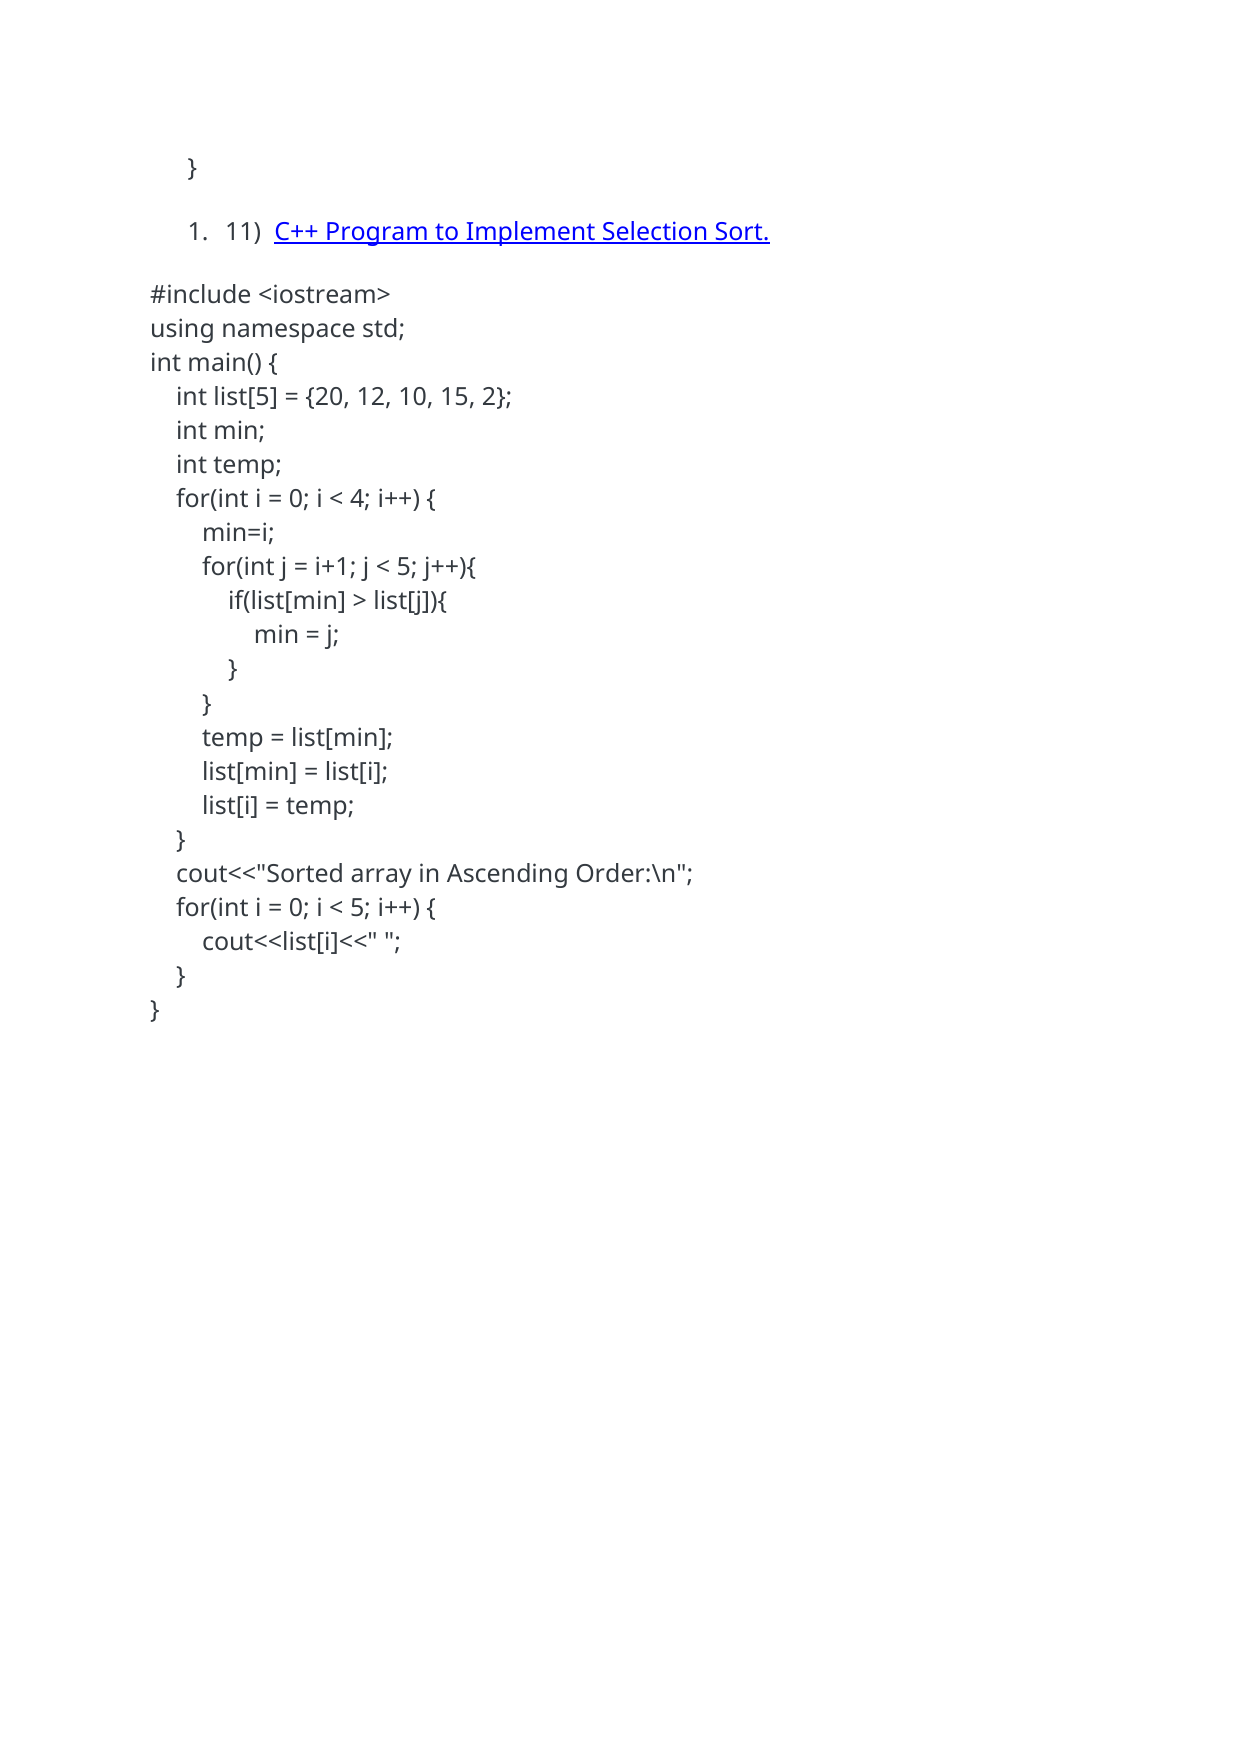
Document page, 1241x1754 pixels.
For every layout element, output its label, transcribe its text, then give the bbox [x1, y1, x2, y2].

text for(int j = i+1; j < 5; j++){ [150, 549, 1090, 583]
text list[i] = temp; [150, 787, 1090, 821]
text if(list[min] > list[j]){ [150, 583, 1090, 617]
text list[min] = list[i]; [150, 753, 1090, 787]
text } [150, 821, 1090, 856]
text for(int i = 0; i < 4; i++) { [150, 481, 1090, 515]
text int temp; [150, 447, 1090, 481]
text int min; [150, 413, 1090, 447]
text } [150, 651, 1090, 685]
text for(int i = 0; i < 5; i++) { [150, 889, 1090, 924]
text } [150, 685, 1090, 719]
text cout<<list[i]<<" "; [150, 924, 1090, 958]
list 11) C++ Program to Implement Selection Sort. [187, 213, 1090, 247]
text cout<<"Sorted array in Ascending Order:\n"; [150, 856, 1090, 889]
text } [150, 958, 1090, 992]
text min=i; [150, 515, 1090, 549]
text int list[5] = {20, 12, 10, 15, 2}; [150, 379, 1090, 413]
text using namespace std; [150, 311, 1090, 344]
text } [187, 150, 1090, 184]
text min = j; [150, 617, 1090, 651]
text #include <iostream> [150, 276, 1090, 311]
text int main() { [150, 344, 1090, 379]
text temp = list[min]; [150, 719, 1090, 753]
text } [150, 992, 1090, 1026]
